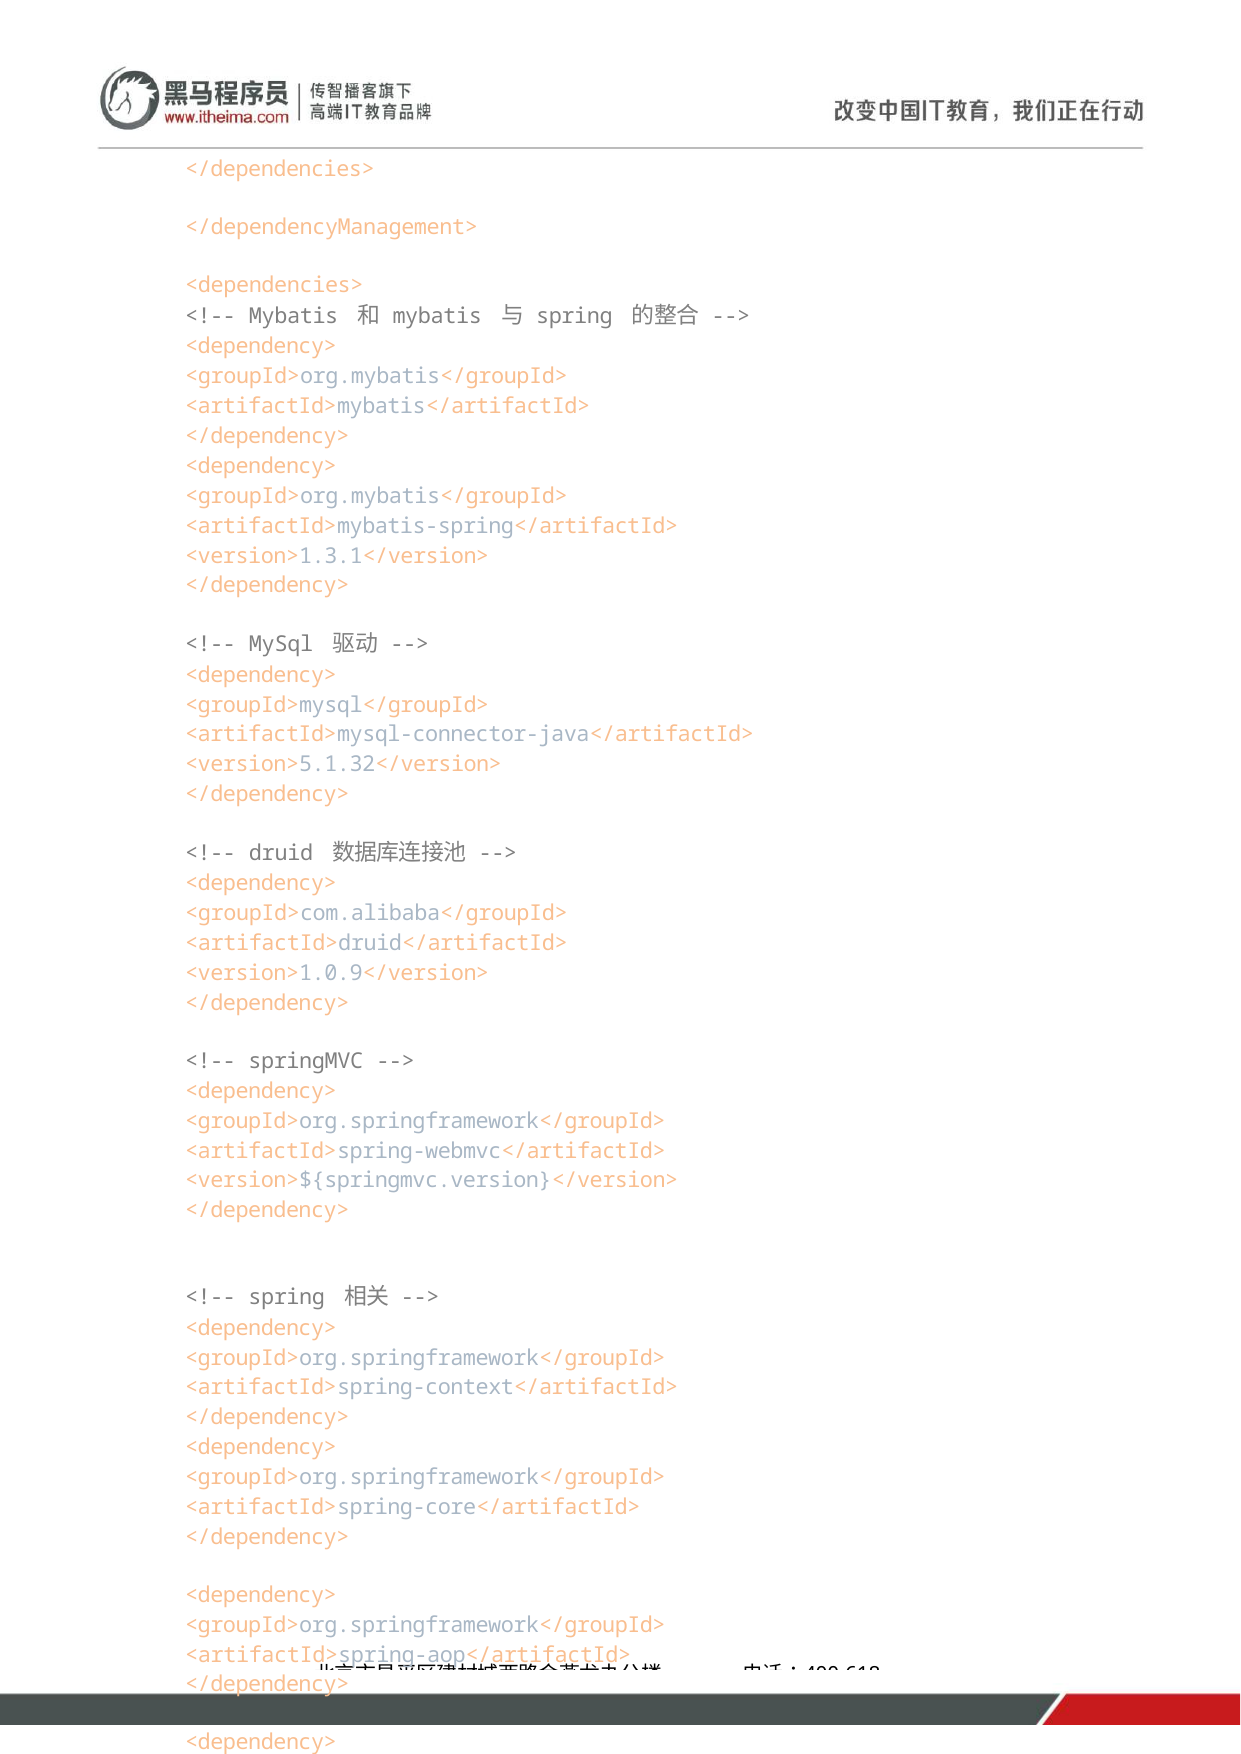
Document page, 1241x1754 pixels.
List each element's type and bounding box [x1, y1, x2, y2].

picture [0, 0, 1241, 157]
picture [0, 1634, 1241, 1725]
